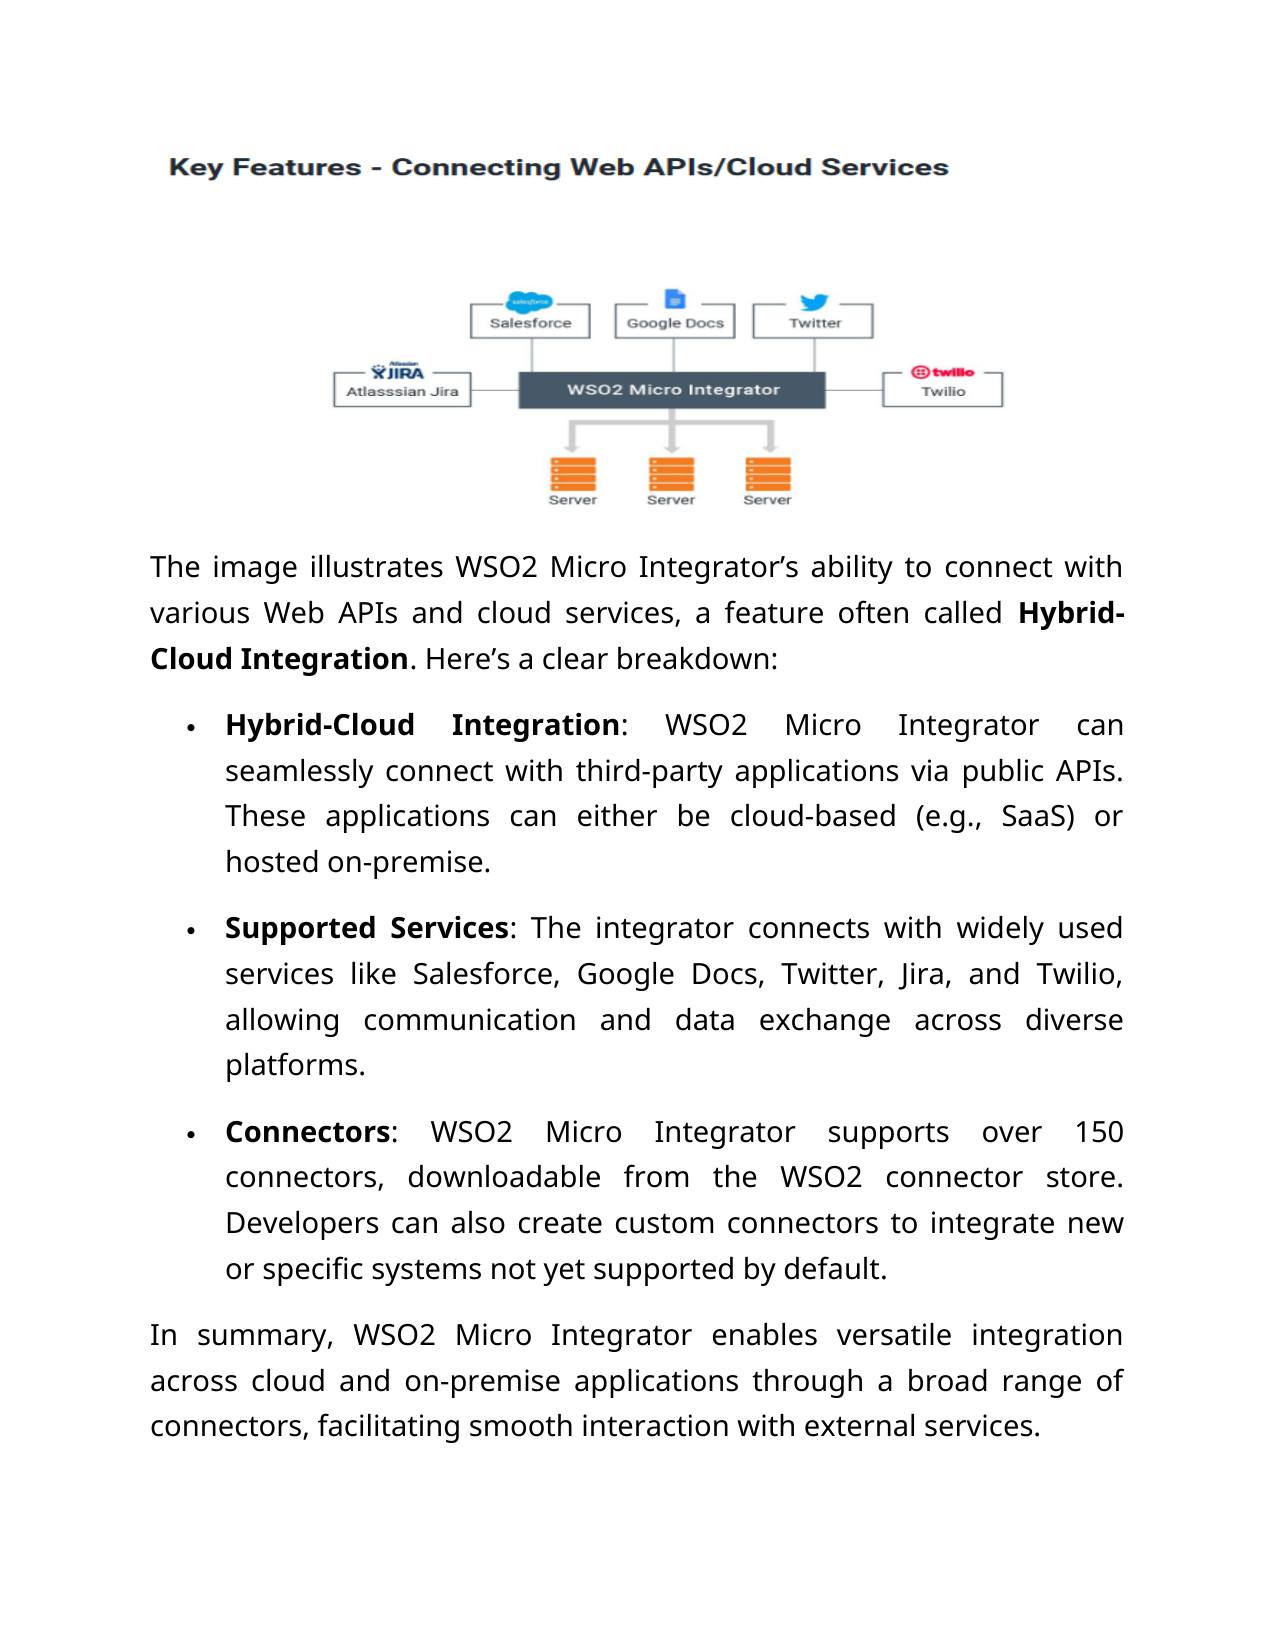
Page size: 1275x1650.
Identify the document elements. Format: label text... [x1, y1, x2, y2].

list Hybrid-Cloud Integration: WSO2 Micro Integrator can seamlessly connect with third-party applications via public APIs. These applications can either be cloud-based (e.g., SaaS) or hosted on-premise. [187, 704, 1125, 881]
text In summary, WSO2 Micro Integrator enables versatile integration across cloud and on-premise applications through a broad range of connectors, facilitating smooth interaction with external services. [150, 1314, 1125, 1445]
list Supported Services: The integrator connects with widely used services like Salesforce, Google Docs, Twitter, Jira, and Twilio, allowing communication and data exchange across diverse platforms. [187, 908, 1125, 1084]
picture [150, 150, 1095, 522]
list Connectors: WSO2 Micro Integrator supports over 150 connectors, downloadable from the WSO2 connector store. Developers can also create custom connectors to integrate new or specific systems not yet supported by default. [187, 1111, 1125, 1288]
text The image illustrates WSO2 Micro Integrator’s ability to connect with various Web APIs and cloud services, a feature often called Hybrid-Cloud Integration. Here’s a clear breakdown: [150, 547, 1125, 678]
